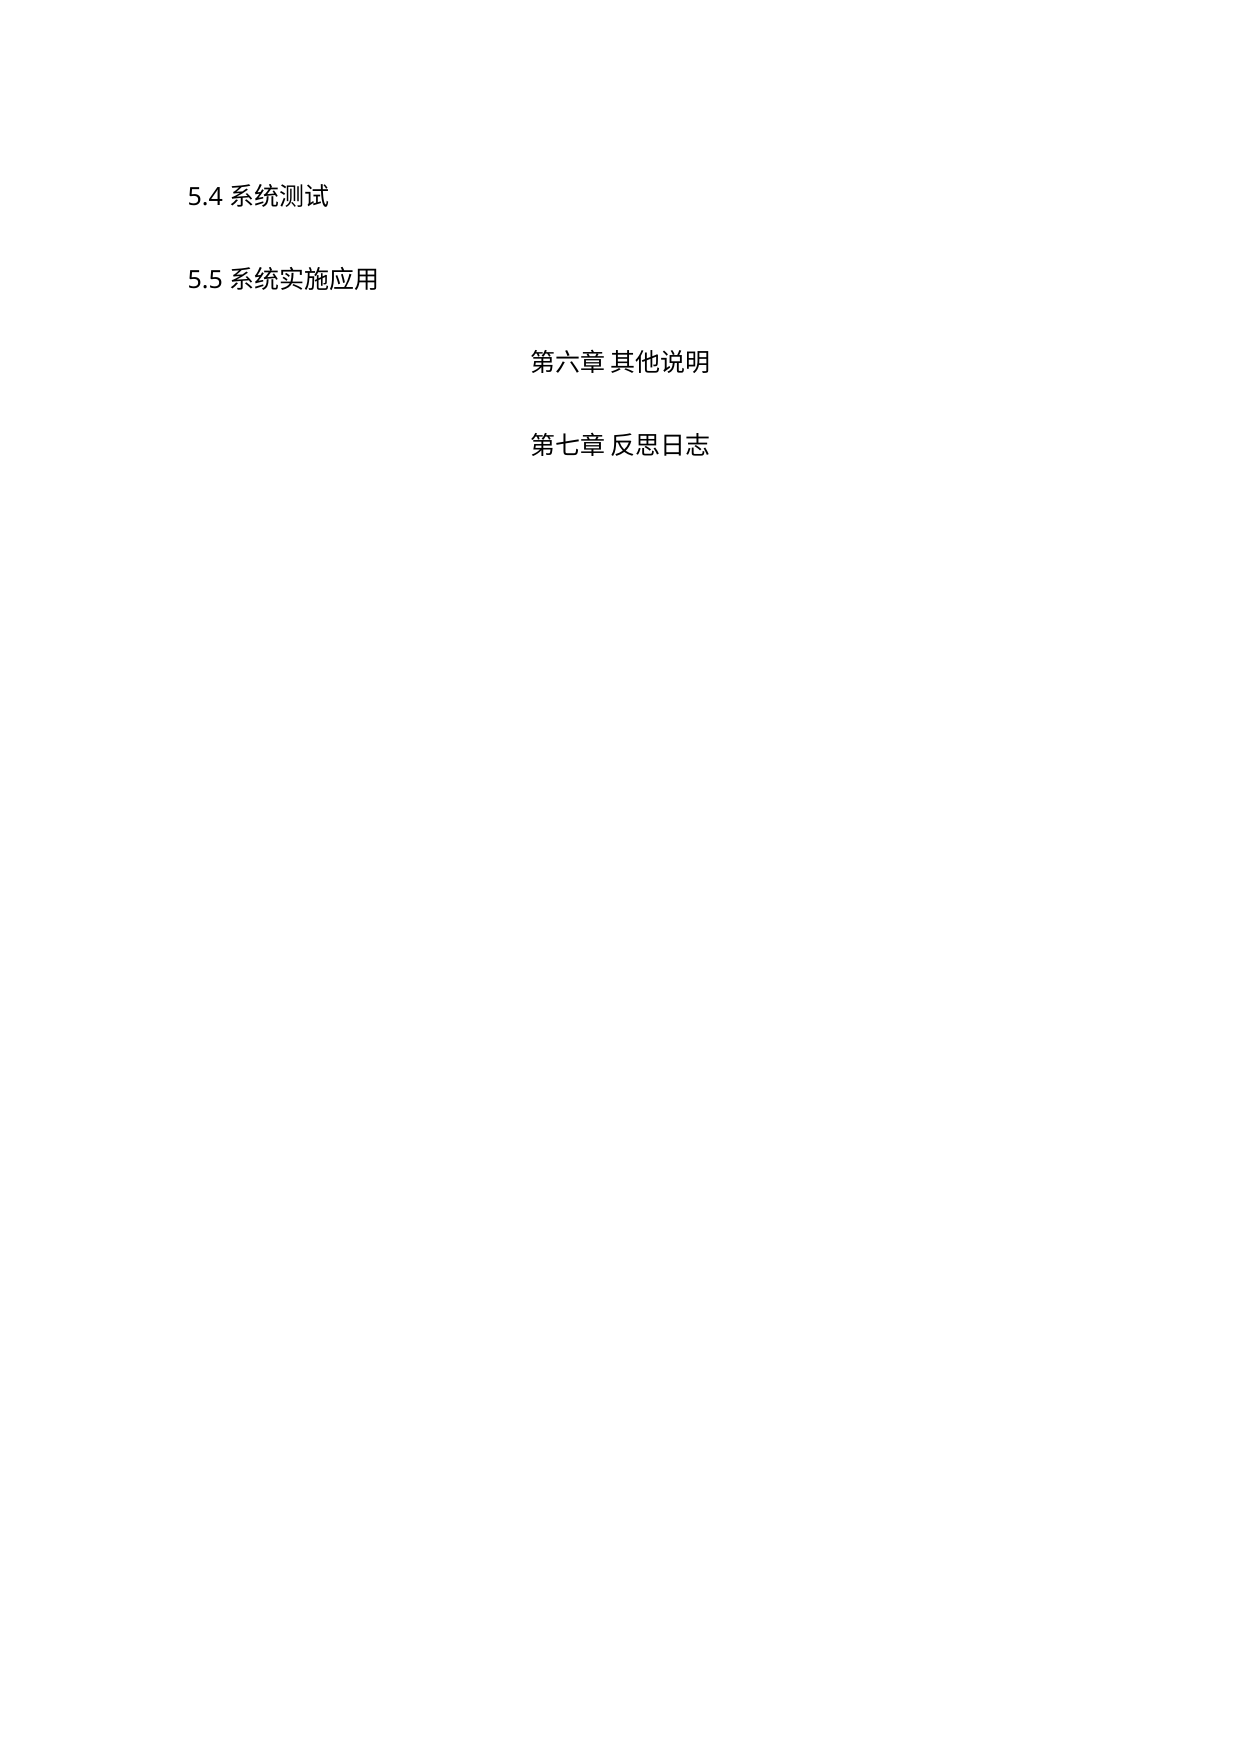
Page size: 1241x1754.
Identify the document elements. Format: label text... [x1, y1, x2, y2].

text 5.4 系统测试 [187, 162, 1053, 227]
text 5.5 系统实施应用 [187, 245, 1053, 310]
text 第七章 反思日志 [187, 411, 1053, 476]
text 第六章 其他说明 [187, 328, 1053, 393]
